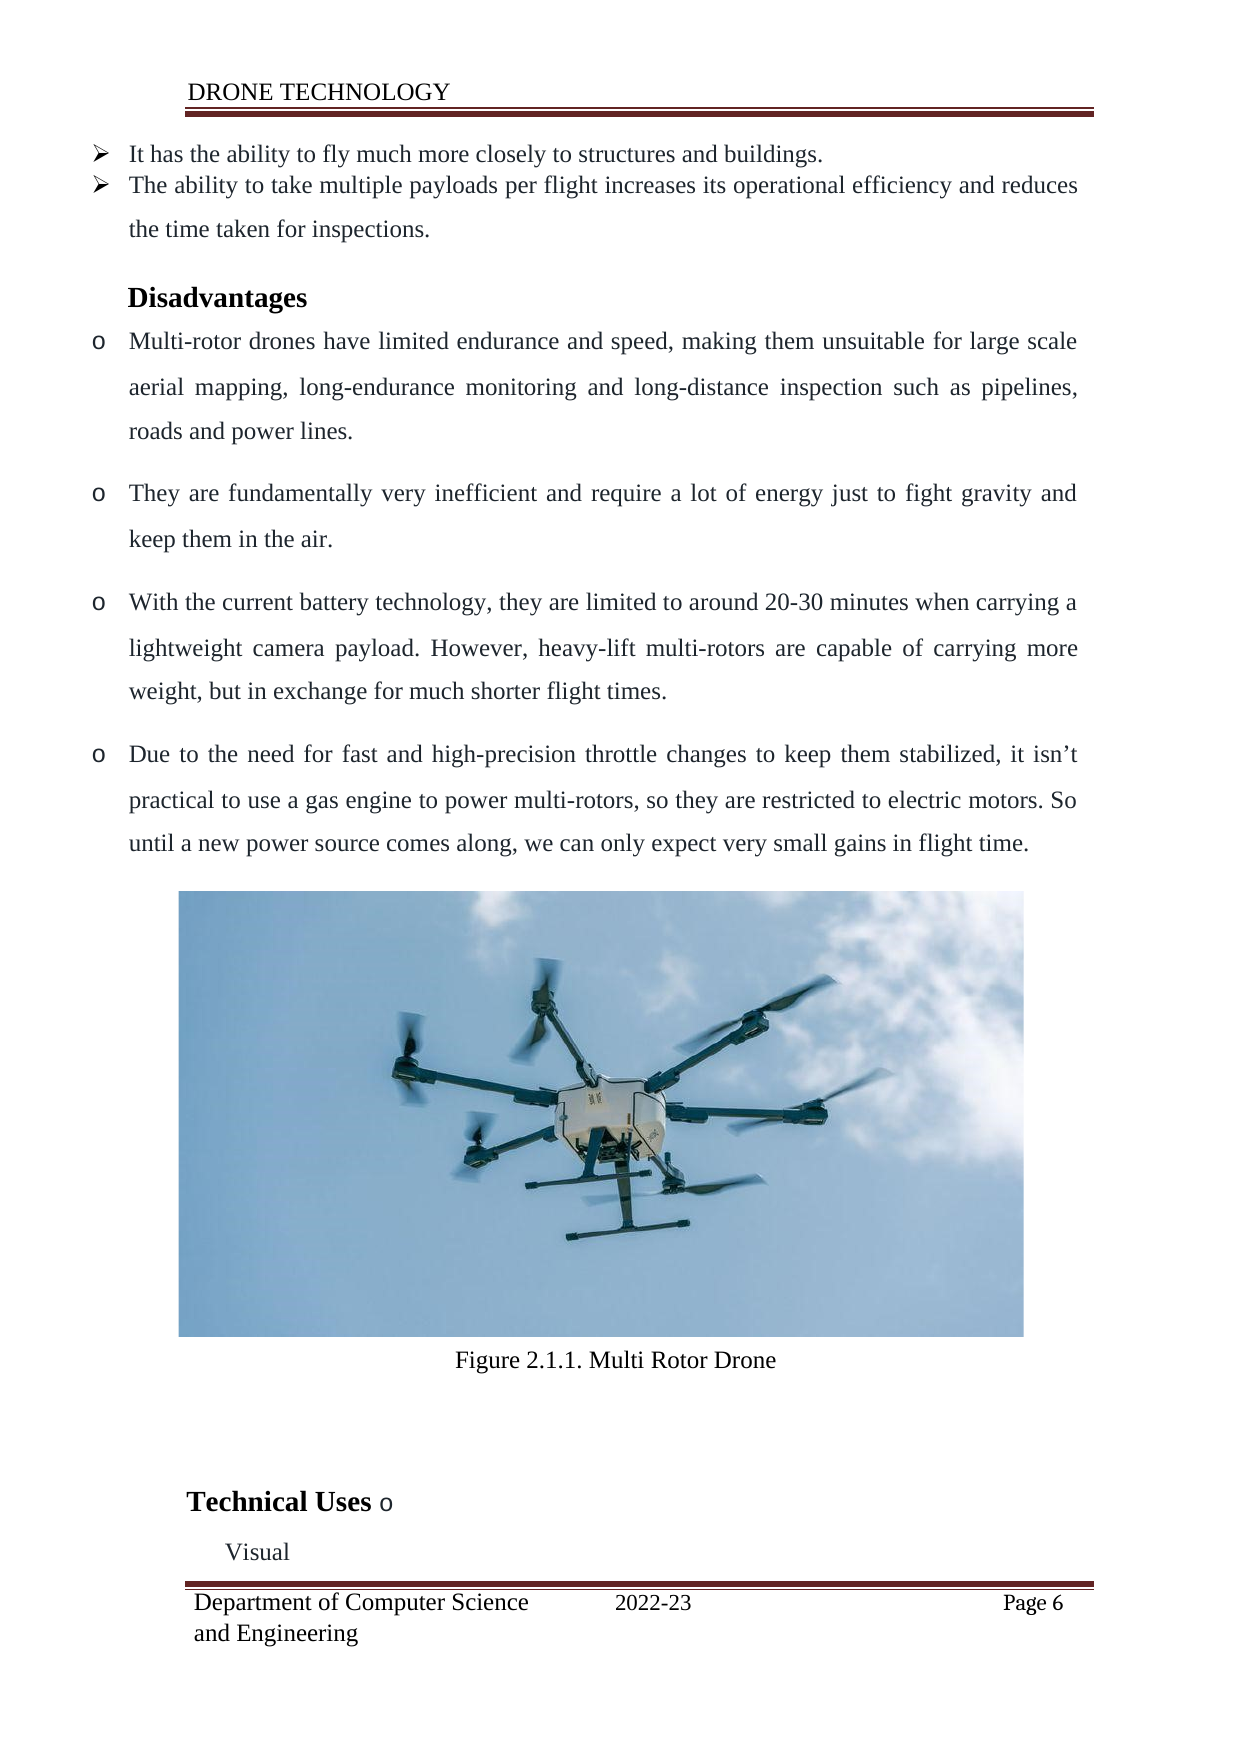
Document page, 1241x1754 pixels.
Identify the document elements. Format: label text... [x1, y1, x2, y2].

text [186, 1484, 399, 1565]
list With the current battery technology, they are limited to around 20-30 minutes when carrying a lightweight camera payload. However, heavy-lift multi-rotors are capable of carrying more weight, but in exchange for much shorter flight times. [91, 587, 1079, 705]
subtitle Figure 2.1.1. Multi Rotor Drone [262, 1345, 968, 1374]
picture [178, 891, 1024, 1337]
list They are fundamentally very inefficient and require a lot of energy just to fight gravity and keep them in the air. [91, 478, 1079, 553]
list The ability to take multiple payloads per flight increases its operational efficiency and reduces the time taken for inspections. [91, 170, 1079, 242]
list Due to the need for fast and high-precision throttle changes to keep them stabilized, it isn’t practical to use a gas engine to power multi-rotors, so they are restricted to electric motors. So until a new power source comes along, we can only expect very small gains in flight time. [91, 739, 1079, 857]
list Multi-rotor drones have limited endurance and speed, making them unsuitable for large scale aerial mapping, long-endurance monitoring and long-distance inspection such as pipelines, roads and power lines. [91, 326, 1079, 444]
subtitle Disadvantages [127, 280, 1079, 313]
list It has the ability to fly much more closely to structures and buildings. [91, 139, 1079, 168]
